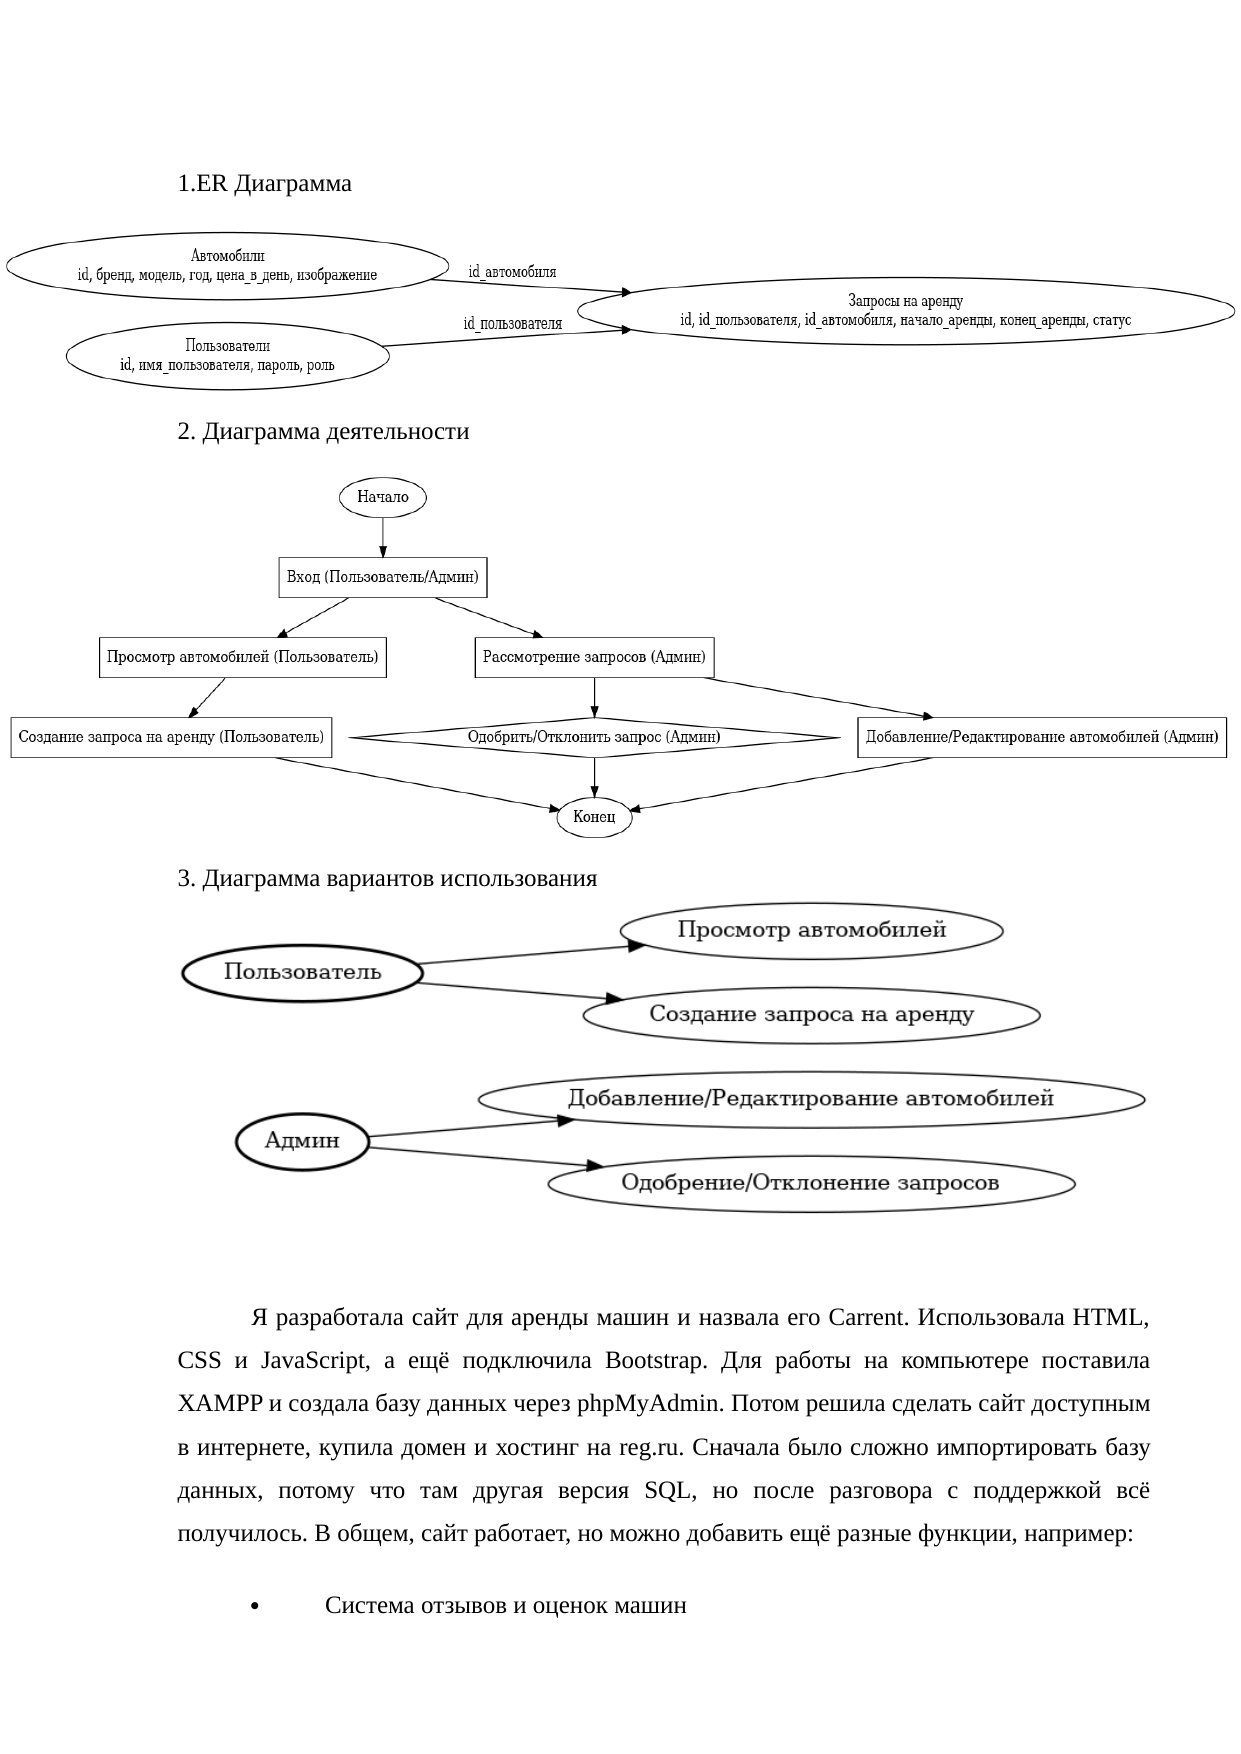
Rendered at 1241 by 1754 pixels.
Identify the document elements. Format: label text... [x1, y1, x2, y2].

picture [7, 473, 1230, 842]
text 1.ER Диаграмма [177, 168, 1152, 197]
text 2. Диаграмма деятельности [177, 416, 1152, 445]
picture [3, 227, 1238, 394]
text Я разработала сайт для аренды машин и назвала его Carrent. Использовала HTML, CSS и JavaScript, а ещё подключила Bootstrap. Для работы на компьютере поставила XAMPP и создала базу данных через phpMyAdmin. Потом решила сделать сайт доступным в интернете, купила домен и хостинг на reg.ru. Сначала было сложно импортировать базу данных, потому что там другая версия SQL, но после разговора с поддержкой всё получилось. В общем, сайт работает, но можно добавить ещё разные функции, например: [177, 1302, 1152, 1547]
list Система отзывов и оценок машин [177, 1590, 1152, 1619]
picture [177, 897, 1151, 1219]
